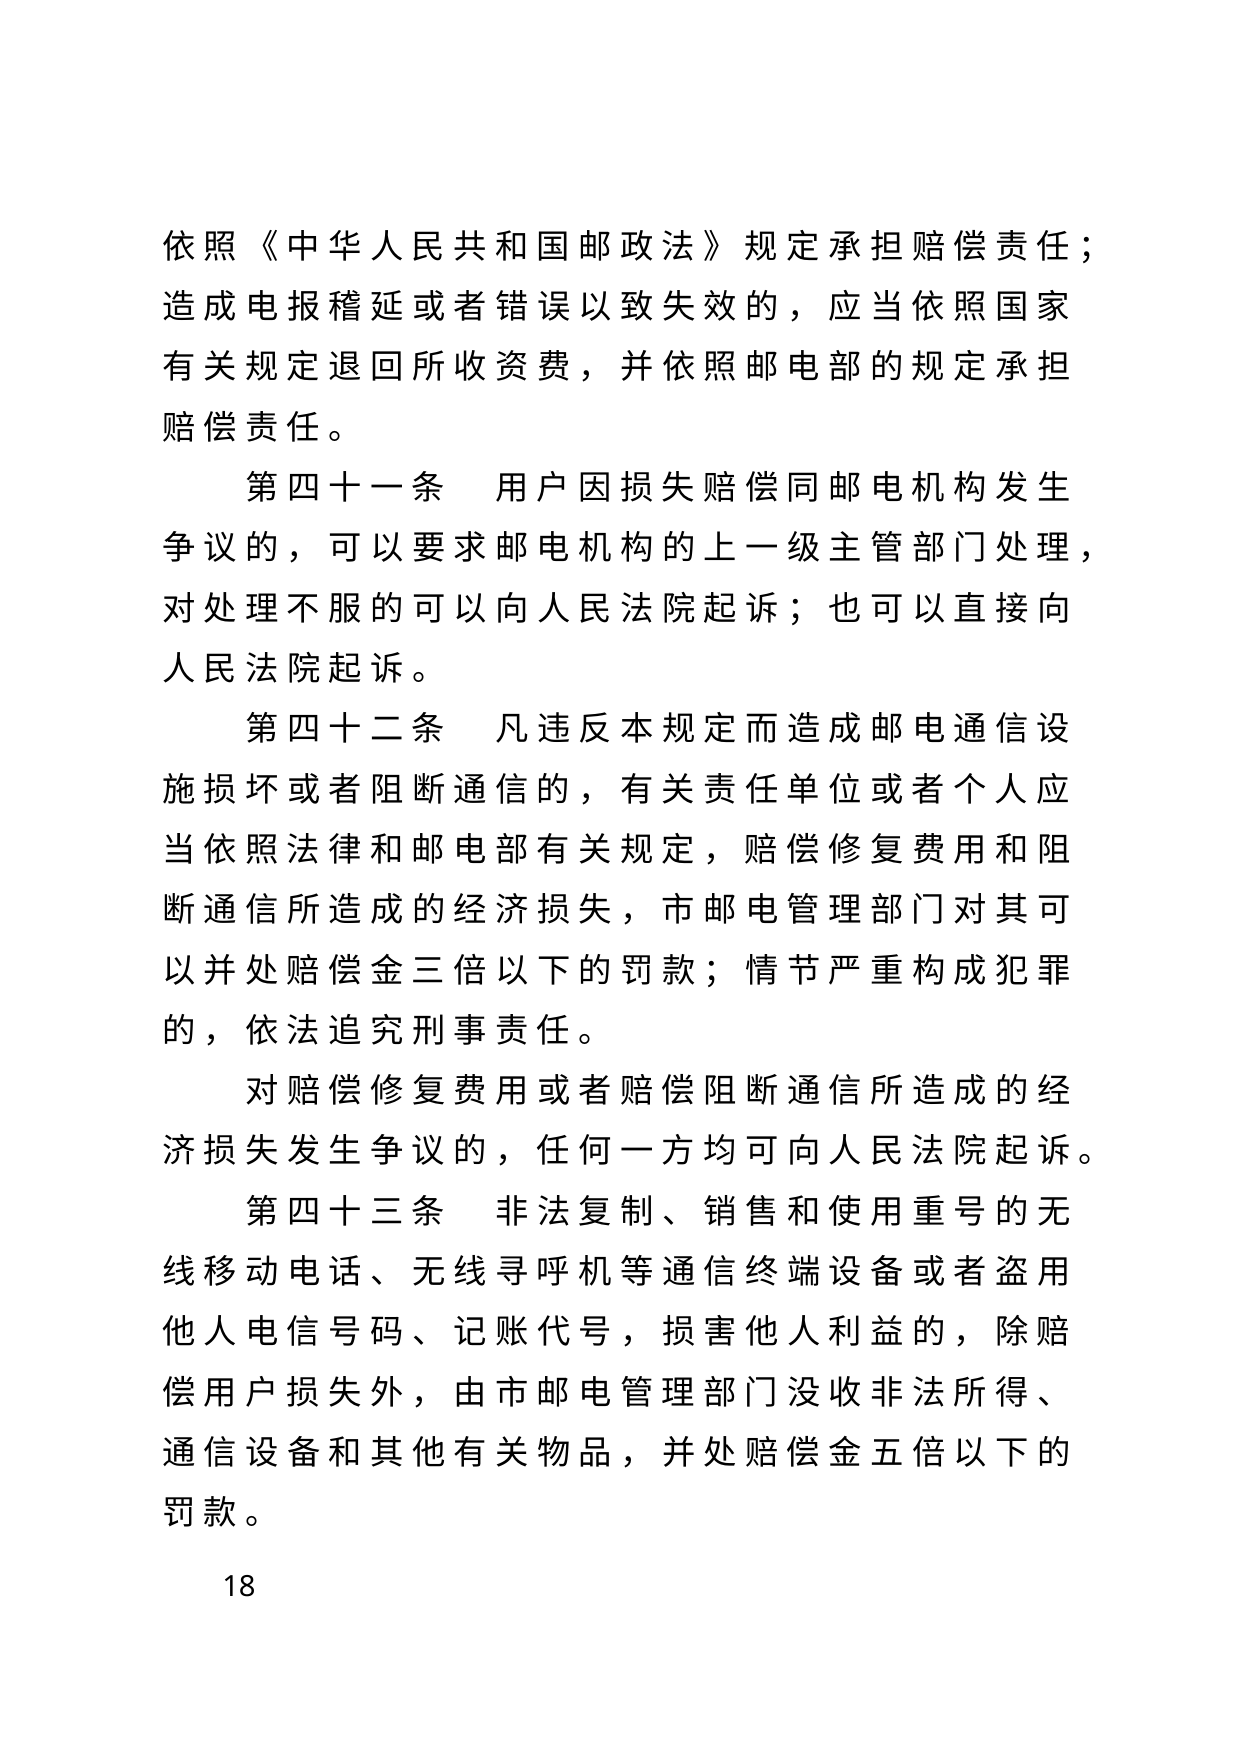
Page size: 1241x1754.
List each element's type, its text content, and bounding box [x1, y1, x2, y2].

text 第四十三条 非法复制、销售和使用重号的无线移动电话、无线寻呼机等通信终端设备或者盗用他人电信号码、记账代号，损害他人利益的，除赔偿用户损失外，由市邮电管理部门没收非法所得、通信设备和其他有关物品，并处赔偿金五倍以下的罚款。 [162, 1178, 1078, 1540]
text 第四十二条 凡违反本规定而造成邮电通信设施损坏或者阻断通信的，有关责任单位或者个人应当依照法律和邮电部有关规定，赔偿修复费用和阻断通信所造成的经济损失，市邮电管理部门对其可以并处赔偿金三倍以下的罚款；情节严重构成犯罪的，依法追究刑事责任。 [162, 696, 1078, 1058]
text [162, 213, 1078, 455]
text 第四十一条 用户因损失赔偿同邮电机构发生争议的，可以要求邮电机构的上一级主管部门处理，对处理不服的可以向人民法院起诉；也可以直接向人民法院起诉。 [162, 455, 1078, 696]
text 对赔偿修复费用或者赔偿阻断通信所造成的经济损失发生争议的，任何一方均可向人民法院起诉。 [162, 1058, 1078, 1178]
